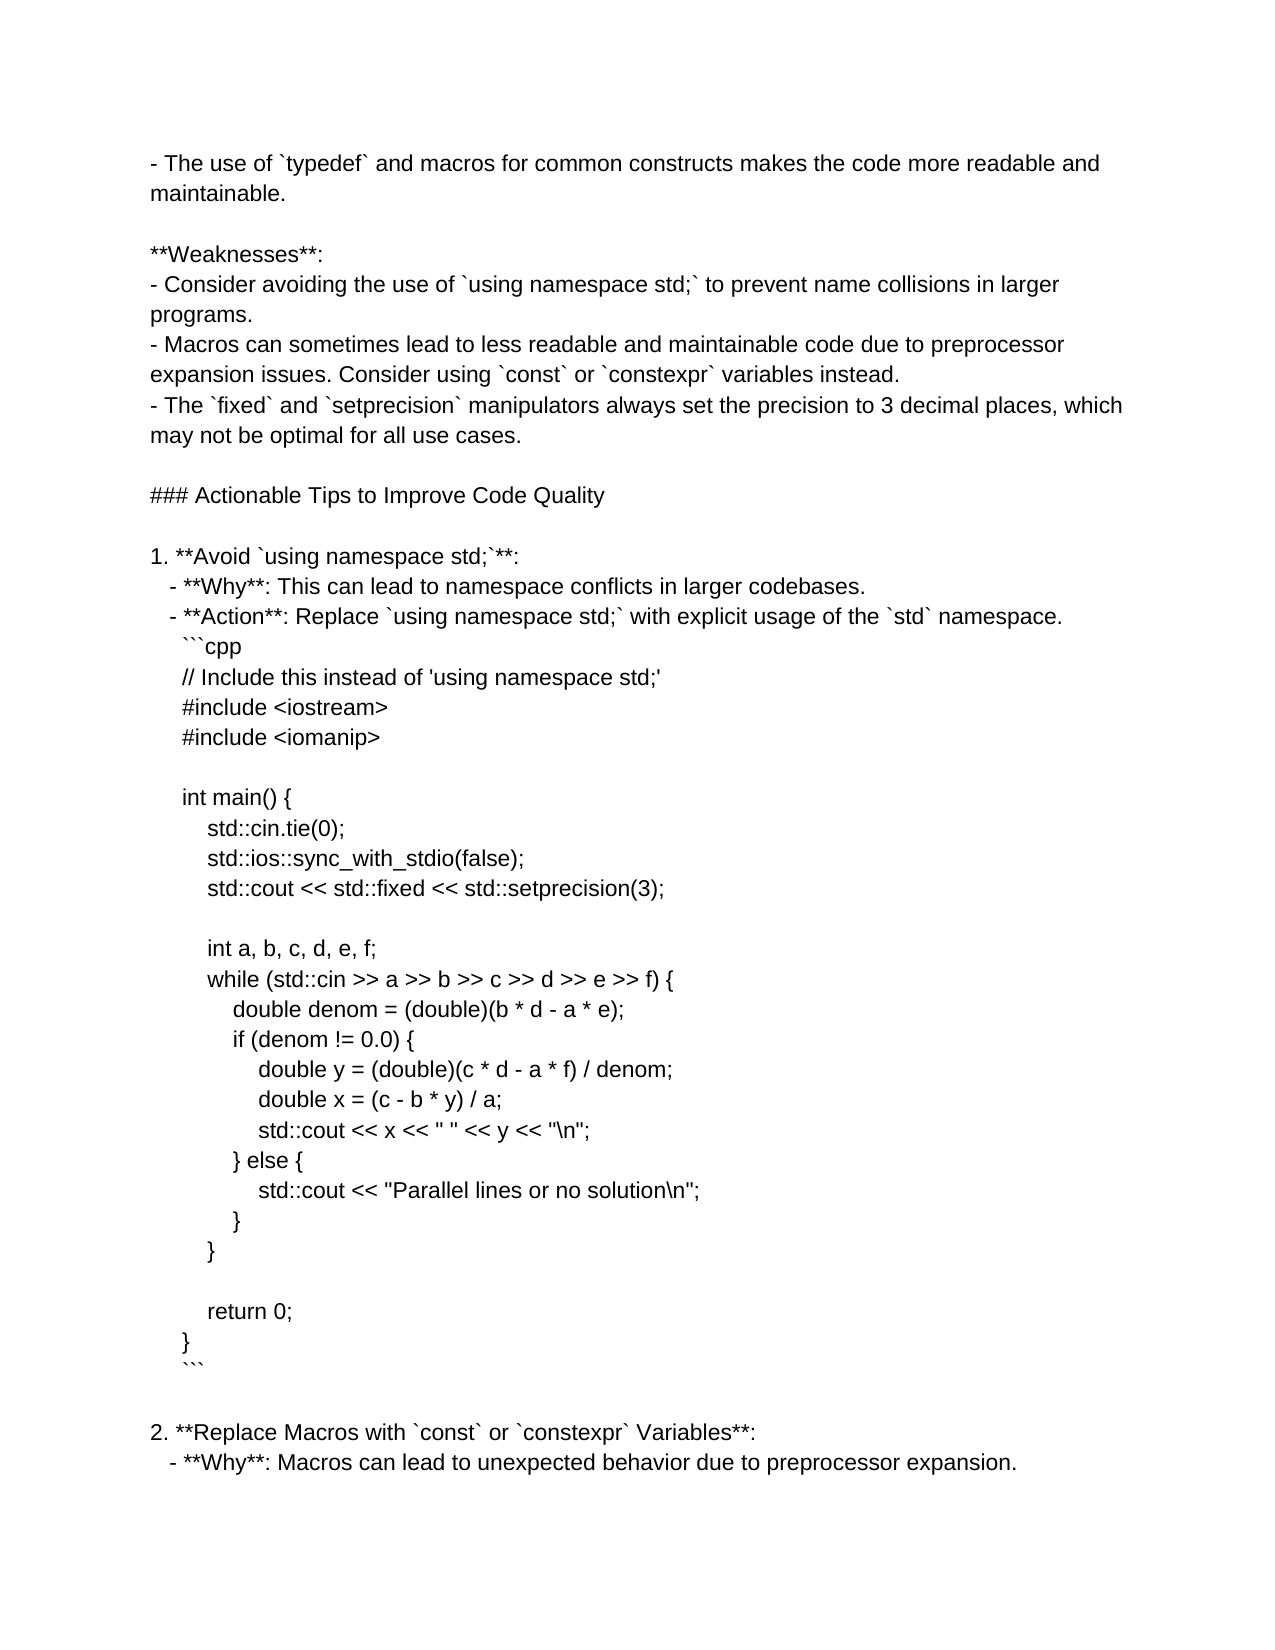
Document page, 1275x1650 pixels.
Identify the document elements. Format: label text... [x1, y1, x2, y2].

text ### Actionable Tips to Improve Code Quality [150, 482, 1125, 509]
text - **Why**: Macros can lead to unexpected behavior due to preprocessor expansion. [150, 1449, 1125, 1475]
text ``` [150, 1358, 1125, 1385]
text 2. **Replace Macros with `const` or `constexpr` Variables**: [150, 1419, 1125, 1445]
text - The use of `typedef` and macros for common constructs makes the code more readable and maintainable. [150, 150, 1125, 207]
text int a, b, c, d, e, f; [150, 935, 1125, 962]
text if (denom != 0.0) { [150, 1026, 1125, 1052]
text int main() { [150, 784, 1125, 811]
text double y = (double)(c * d - a * f) / denom; [150, 1056, 1125, 1083]
text std::cin.tie(0); [150, 814, 1125, 841]
text } [150, 1237, 1125, 1264]
text **Weaknesses**: [150, 241, 1125, 267]
text #include <iomanip> [150, 724, 1125, 750]
text - Consider avoiding the use of `using namespace std;` to prevent name collisions in larger programs. [150, 271, 1125, 327]
text - Macros can sometimes lead to less readable and maintainable code due to preprocessor expansion issues. Consider using `const` or `constexpr` variables instead. [150, 331, 1125, 388]
text double denom = (double)(b * d - a * e); [150, 996, 1125, 1022]
text std::ios::sync_with_stdio(false); [150, 845, 1125, 871]
text 1. **Avoid `using namespace std;`**: [150, 543, 1125, 569]
text return 0; [150, 1298, 1125, 1324]
text std::cout << std::fixed << std::setprecision(3); [150, 875, 1125, 901]
text } [150, 1328, 1125, 1354]
text } [150, 1207, 1125, 1234]
text - The `fixed` and `setprecision` manipulators always set the precision to 3 decimal places, which may not be optimal for all use cases. [150, 392, 1125, 448]
text #include <iostream> [150, 694, 1125, 720]
text std::cout << x << " " << y << "\n"; [150, 1117, 1125, 1143]
text // Include this instead of 'using namespace std;' [150, 663, 1125, 690]
text - **Why**: This can lead to namespace conflicts in larger codebases. [150, 573, 1125, 599]
text while (std::cin >> a >> b >> c >> d >> e >> f) { [150, 966, 1125, 992]
text ```cpp [150, 633, 1125, 660]
text - **Action**: Replace `using namespace std;` with explicit usage of the `std` namespace. [150, 603, 1125, 629]
text double x = (c - b * y) / a; [150, 1086, 1125, 1113]
text std::cout << "Parallel lines or no solution\n"; [150, 1177, 1125, 1203]
text } else { [150, 1147, 1125, 1173]
